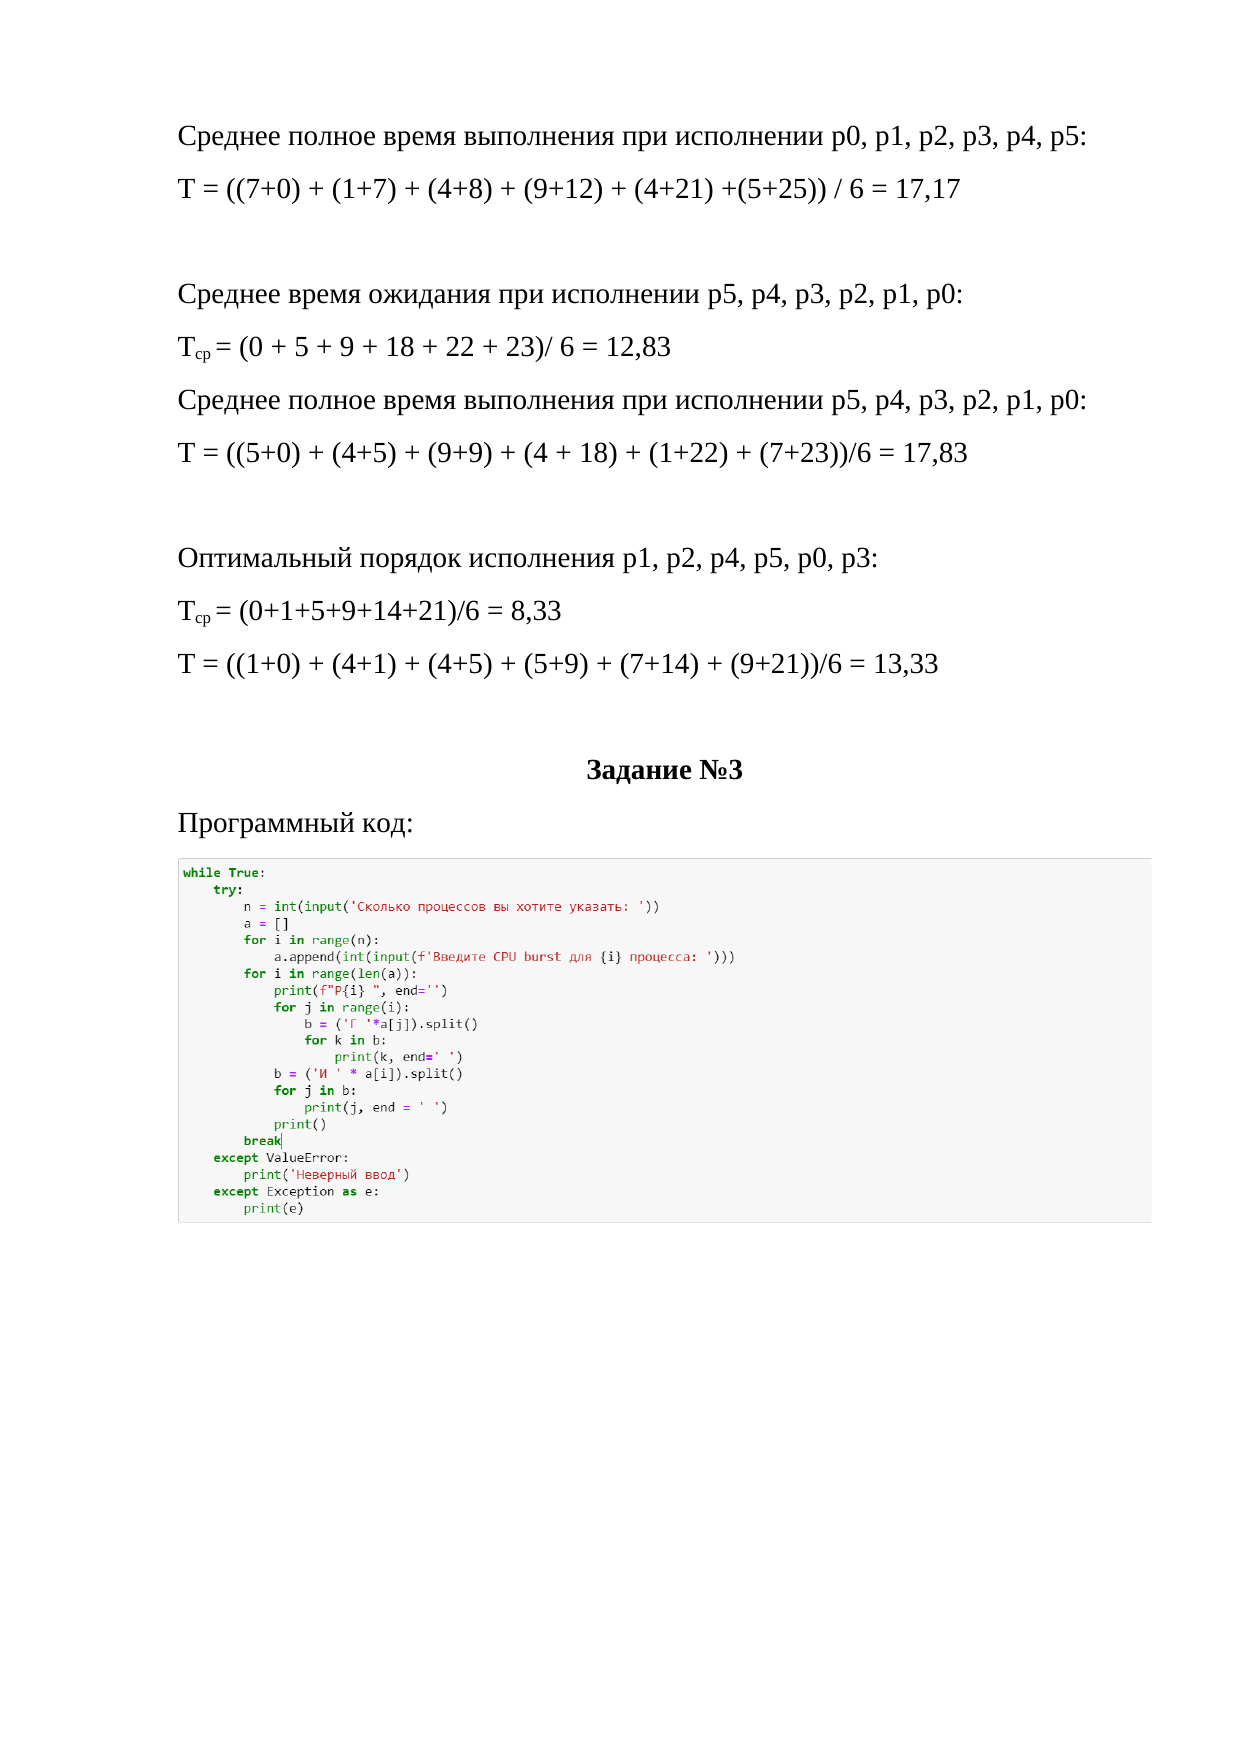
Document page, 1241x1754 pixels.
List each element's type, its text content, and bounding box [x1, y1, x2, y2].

picture [177, 857, 1152, 1223]
text Среднее полное время выполнения при исполнении p5, p4, p3, p2, p1, p0: [177, 382, 1152, 416]
text Tср = (0+1+5+9+14+21)/6 = 8,33 [177, 593, 1152, 627]
text Tср = (0 + 5 + 9 + 18 + 22 + 23)/ 6 = 12,83 [177, 329, 1152, 363]
text Среднее полное время выполнения при исполнении p0, p1, p2, p3, p4, p5: [177, 118, 1152, 152]
text T = ((1+0) + (4+1) + (4+5) + (5+9) + (7+14) + (9+21))/6 = 13,33 [177, 646, 1152, 680]
text Задание №3 [177, 752, 1152, 785]
text T = ((7+0) + (1+7) + (4+8) + (9+12) + (4+21) +(5+25)) / 6 = 17,17 [177, 171, 1152, 204]
text Среднее время ожидания при исполнении p5, p4, p3, p2, p1, p0: [177, 277, 1152, 310]
text T = ((5+0) + (4+5) + (9+9) + (4 + 18) + (1+22) + (7+23))/6 = 17,83 [177, 435, 1152, 468]
text Программный код: [177, 805, 1152, 838]
text Оптимальный порядок исполнения p1, p2, p4, p5, p0, p3: [177, 541, 1152, 574]
